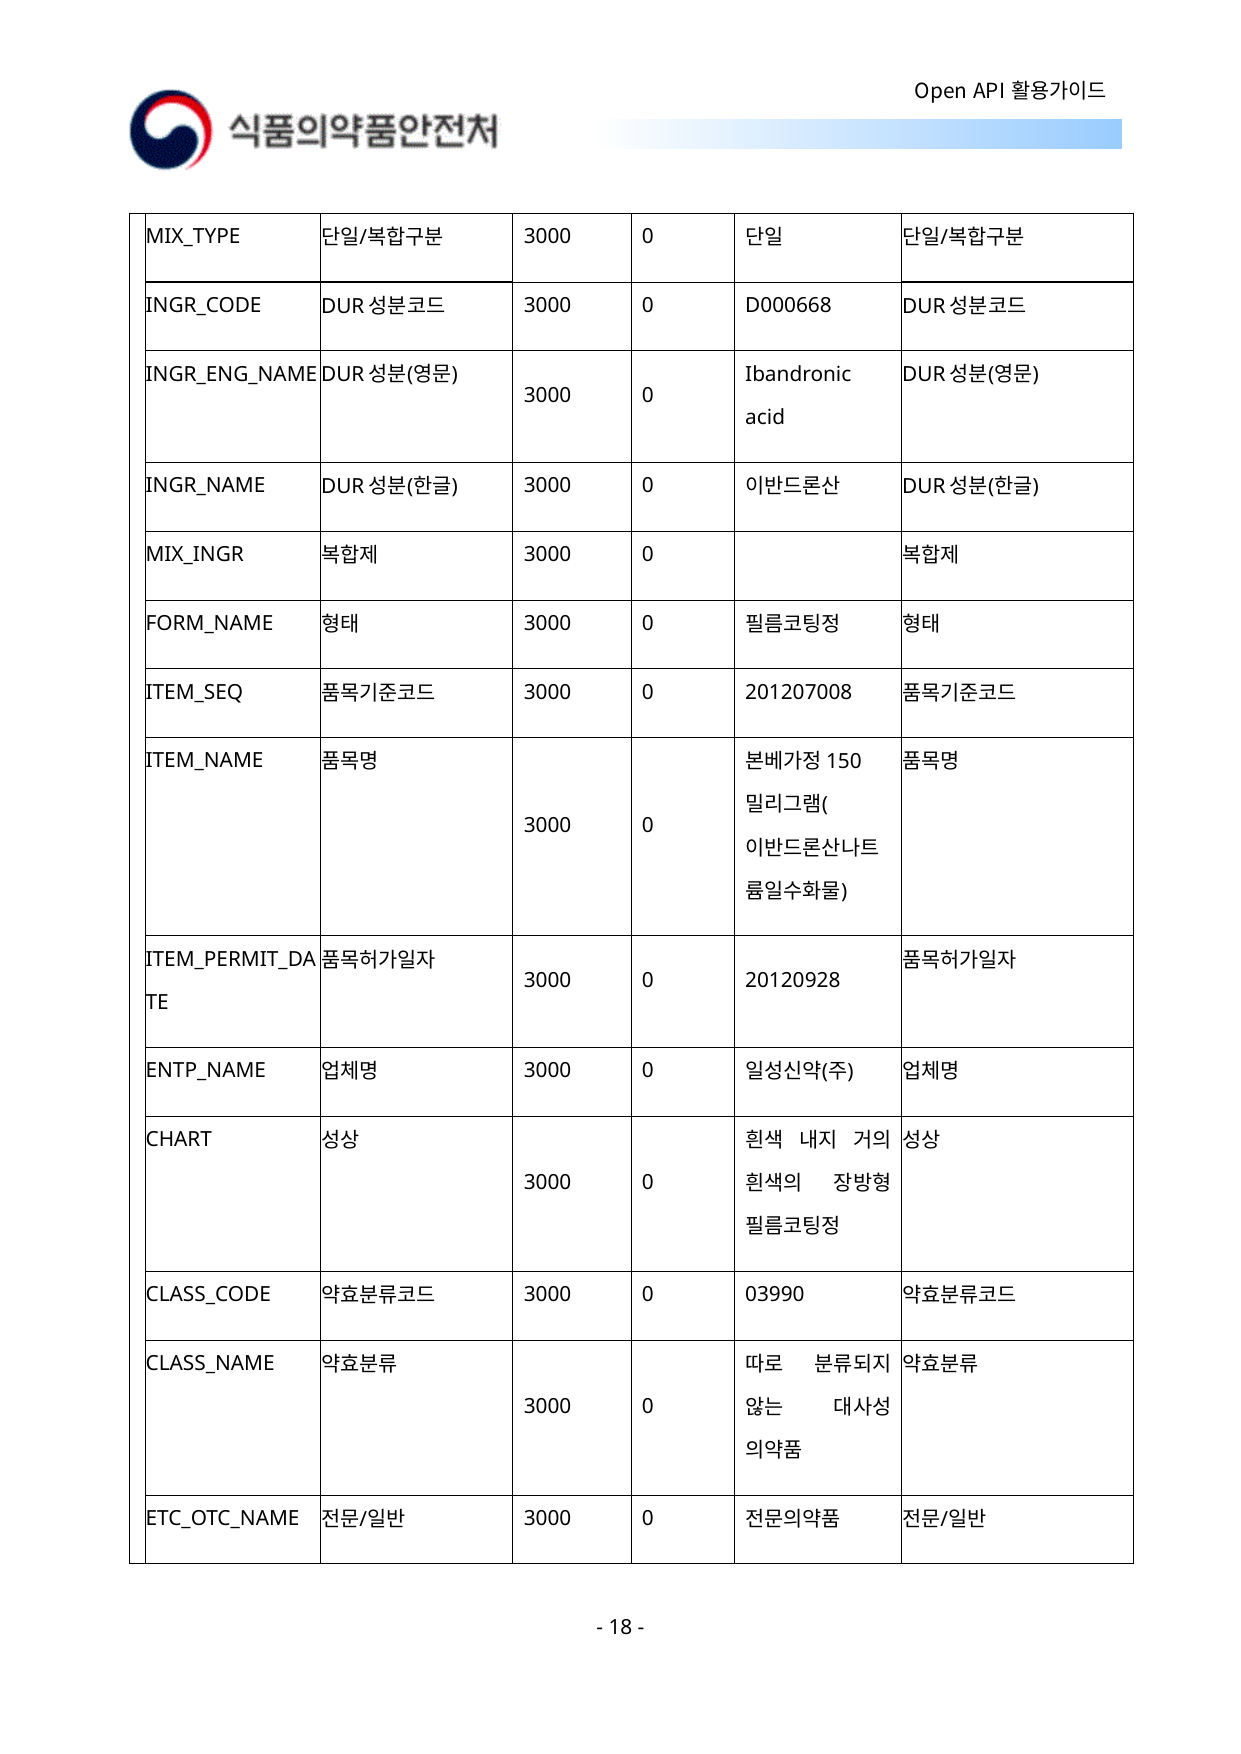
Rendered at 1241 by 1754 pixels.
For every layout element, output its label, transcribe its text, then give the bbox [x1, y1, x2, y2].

table_cell 0 [632, 283, 734, 350]
table_cell 3000 [513, 1048, 631, 1116]
picture [118, 88, 503, 177]
table_cell ETC_OTC_NAME [146, 1496, 320, 1563]
table_cell [735, 532, 901, 599]
table_cell 3000 [513, 1341, 631, 1494]
table_cell CLASS_NAME [146, 1341, 320, 1494]
table_cell 3000 [513, 1496, 631, 1563]
table_cell 3000 [513, 214, 631, 281]
table_cell ENTP_NAME [146, 1048, 320, 1116]
table_cell DUR성분(한글) [321, 463, 512, 531]
table_cell 단일 [735, 214, 901, 281]
table_cell 품목명 [902, 738, 1133, 935]
table_cell 품목허가일자 [902, 936, 1133, 1047]
table_cell 0 [632, 351, 734, 462]
table_cell 0 [632, 532, 734, 599]
table_cell INGR_ENG_NAME [146, 351, 320, 462]
table_cell 0 [632, 738, 734, 935]
table_cell 흰색 내지 거의 흰색의 장방형 필름코팅정 [735, 1117, 901, 1271]
table_cell 0 [632, 1117, 734, 1271]
table_cell 3000 [513, 283, 631, 350]
table_cell 3000 [513, 1117, 631, 1271]
table_cell DUR성분(한글) [902, 463, 1133, 531]
table_cell 0 [632, 669, 734, 737]
table_cell 3000 [513, 1272, 631, 1339]
table_cell 품목명 [321, 738, 512, 935]
table_cell [130, 214, 145, 1563]
table_cell MIX_TYPE [146, 214, 320, 281]
table_cell 201207008 [735, 669, 901, 737]
table_cell MIX_INGR [146, 532, 320, 599]
table_cell 3000 [513, 532, 631, 599]
table_cell DUR성분(영문) [902, 351, 1133, 462]
table_cell 0 [632, 1272, 734, 1339]
table_cell 3000 [513, 601, 631, 668]
table_cell 03990 [735, 1272, 901, 1339]
table_cell 업체명 [902, 1048, 1133, 1116]
table_cell 0 [632, 214, 734, 281]
table_cell 약효분류코드 [902, 1272, 1133, 1339]
table_cell DUR성분코드 [321, 283, 512, 350]
table_cell 전문/일반 [902, 1496, 1133, 1563]
table_cell 20120928 [735, 936, 901, 1047]
table_cell 0 [632, 1341, 734, 1494]
table_cell 3000 [513, 936, 631, 1047]
table_cell DUR성분코드 [902, 283, 1133, 350]
table_cell 3000 [513, 669, 631, 737]
table_cell CLASS_CODE [146, 1272, 320, 1339]
table_cell 3000 [513, 351, 631, 462]
table_cell 약효분류 [902, 1341, 1133, 1494]
table_cell 성상 [321, 1117, 512, 1271]
table_cell 일성신약(주) [735, 1048, 901, 1116]
table_cell 이반드론산 [735, 463, 901, 531]
table_cell 품목허가일자 [321, 936, 512, 1047]
table_cell 따로 분류되지 않는 대사성 의약품 [735, 1341, 901, 1494]
table_cell CHART [146, 1117, 320, 1271]
table_cell 전문/일반 [321, 1496, 512, 1563]
table_cell D000668 [735, 283, 901, 350]
table_cell 약효분류 [321, 1341, 512, 1494]
table_cell INGR_CODE [146, 283, 320, 350]
table_cell 0 [632, 936, 734, 1047]
table_cell 형태 [902, 601, 1133, 668]
table_cell 품목기준코드 [902, 669, 1133, 737]
table_cell Ibandronic acid [735, 351, 901, 462]
table_cell ITEM_PERMIT_DATE [146, 936, 320, 1047]
table_cell 복합제 [321, 532, 512, 599]
table_cell 필름코팅정 [735, 601, 901, 668]
table_cell 형태 [321, 601, 512, 668]
table_cell INGR_NAME [146, 463, 320, 531]
table_cell 성상 [902, 1117, 1133, 1271]
table_cell 3000 [513, 738, 631, 935]
table_cell 단일/복합구분 [902, 214, 1133, 281]
table_cell 0 [632, 463, 734, 531]
table_cell 본베가정150밀리그램(이반드론산나트륨일수화물) [735, 738, 901, 935]
table_cell 3000 [513, 463, 631, 531]
table_cell 전문의약품 [735, 1496, 901, 1563]
table_cell ITEM_SEQ [146, 669, 320, 737]
table_cell 0 [632, 1496, 734, 1563]
table_cell 복합제 [902, 532, 1133, 599]
table_cell 약효분류코드 [321, 1272, 512, 1339]
table_cell 업체명 [321, 1048, 512, 1116]
table_cell 0 [632, 1048, 734, 1116]
table_cell 품목기준코드 [321, 669, 512, 737]
table_cell DUR성분(영문) [321, 351, 512, 462]
table_cell FORM_NAME [146, 601, 320, 668]
table_cell 0 [632, 601, 734, 668]
table_cell 단일/복합구분 [321, 214, 512, 281]
table_cell ITEM_NAME [146, 738, 320, 935]
